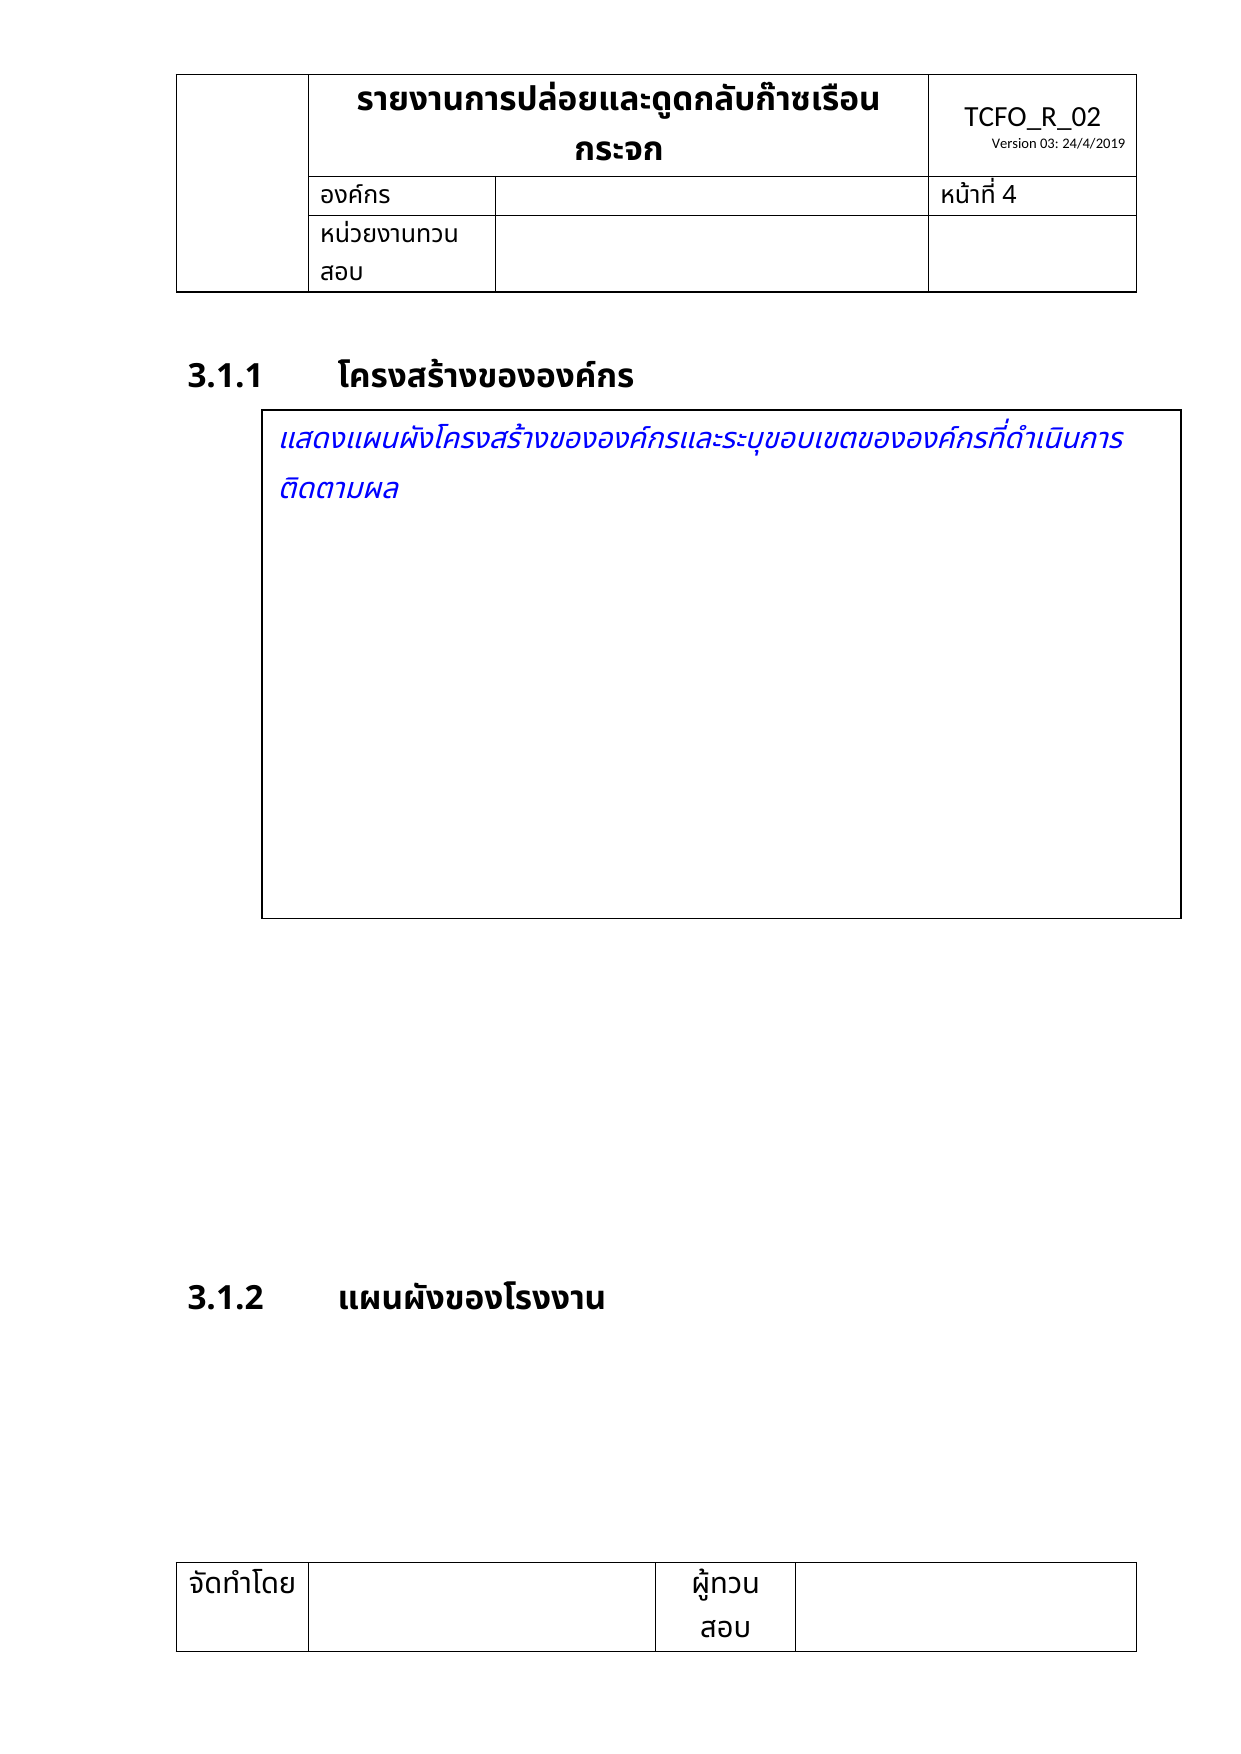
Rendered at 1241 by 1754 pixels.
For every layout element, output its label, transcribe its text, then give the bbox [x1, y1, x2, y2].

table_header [176, 410, 1136, 1324]
subtitle 3.1.1 โครงสร้างขององค์กร [187, 352, 1125, 402]
